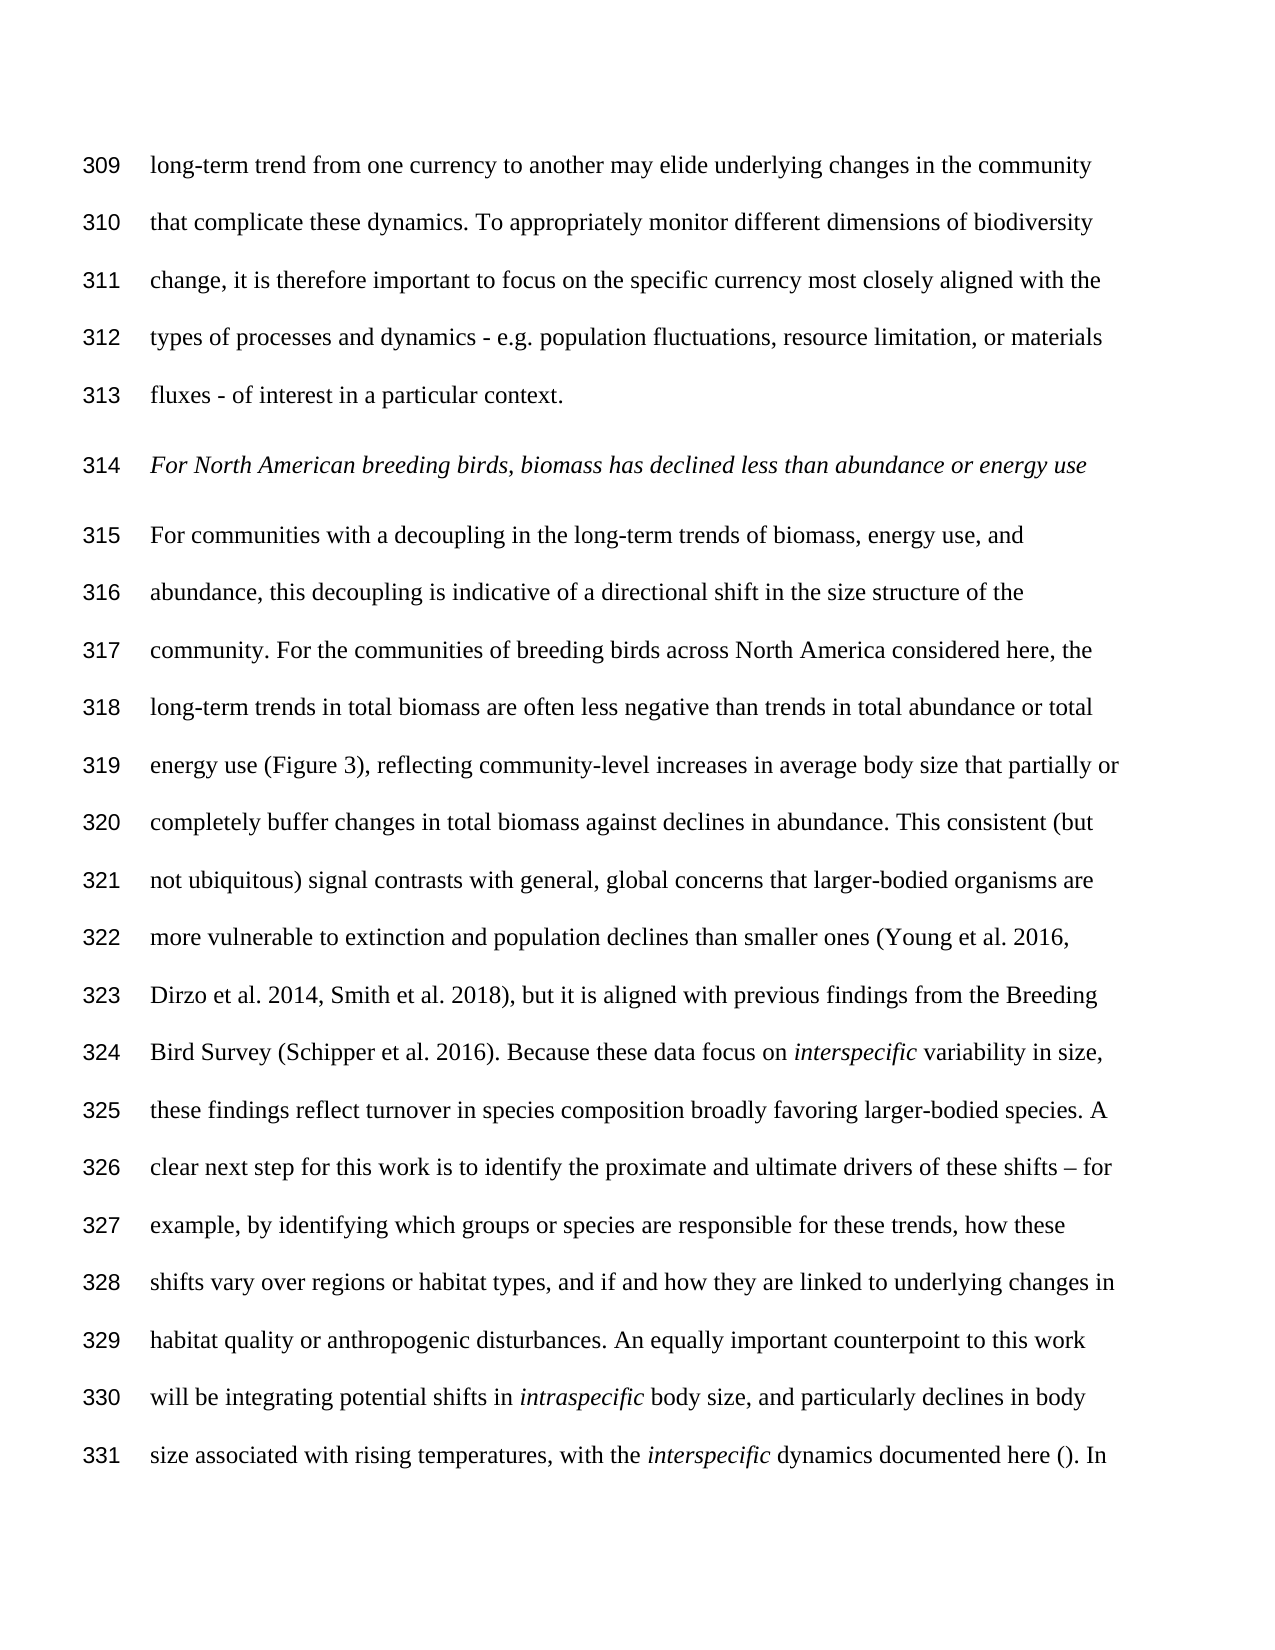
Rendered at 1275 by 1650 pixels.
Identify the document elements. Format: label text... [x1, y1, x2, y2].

subtitle For North American breeding birds, biomass has declined less than abundance or energy use [150, 450, 1125, 479]
